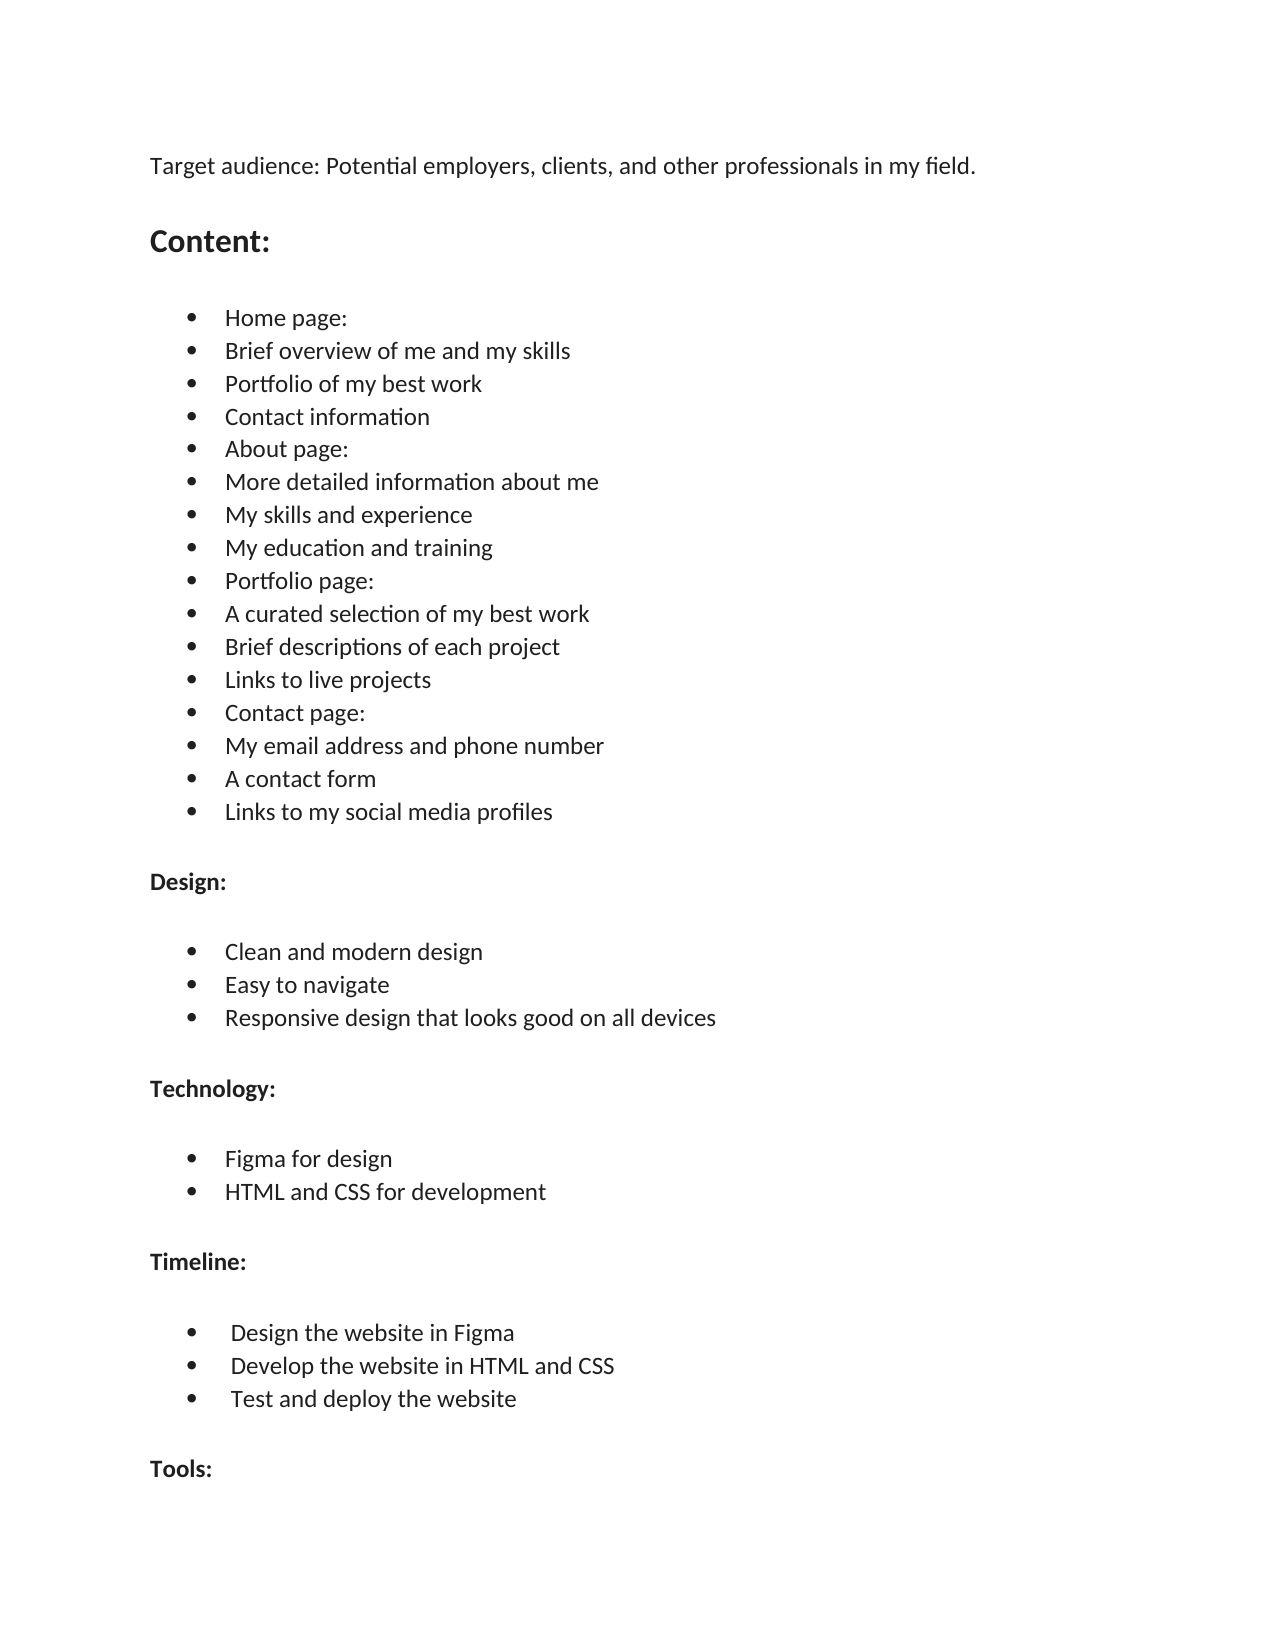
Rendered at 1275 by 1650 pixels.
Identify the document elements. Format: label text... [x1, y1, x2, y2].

list Design the website in Figma [187, 1317, 1125, 1347]
list Clean and modern design [187, 936, 1125, 967]
list About page: [187, 433, 1125, 464]
list A curated selection of my best work [187, 598, 1125, 629]
list Brief descriptions of each project [187, 631, 1125, 662]
text Timeline: [150, 1246, 1125, 1277]
list Links to my social media profiles [187, 796, 1125, 826]
text Technology: [150, 1073, 1125, 1103]
list Easy to navigate [187, 969, 1125, 1000]
list Brief overview of me and my skills [187, 335, 1125, 365]
list HTML and CSS for development [187, 1176, 1125, 1207]
list My skills and experience [187, 499, 1125, 530]
list Develop the website in HTML and CSS [187, 1350, 1125, 1380]
list A contact form [187, 763, 1125, 793]
list My email address and phone number [187, 730, 1125, 760]
list Home page: [187, 302, 1125, 332]
list More detailed information about me [187, 466, 1125, 497]
list Links to live projects [187, 664, 1125, 694]
text Tools: [150, 1453, 1125, 1484]
text Target audience: Potential employers, clients, and other professionals in my field. [150, 150, 1125, 181]
list Contact page: [187, 697, 1125, 727]
list Responsive design that looks good on all devices [187, 1002, 1125, 1033]
list My education and training [187, 532, 1125, 563]
list Test and deploy the website [187, 1383, 1125, 1413]
list Portfolio of my best work [187, 368, 1125, 398]
text Content: [150, 220, 1125, 261]
list Portfolio page: [187, 565, 1125, 596]
list Figma for design [187, 1143, 1125, 1174]
list Contact information [187, 401, 1125, 431]
text Design: [150, 866, 1125, 897]
